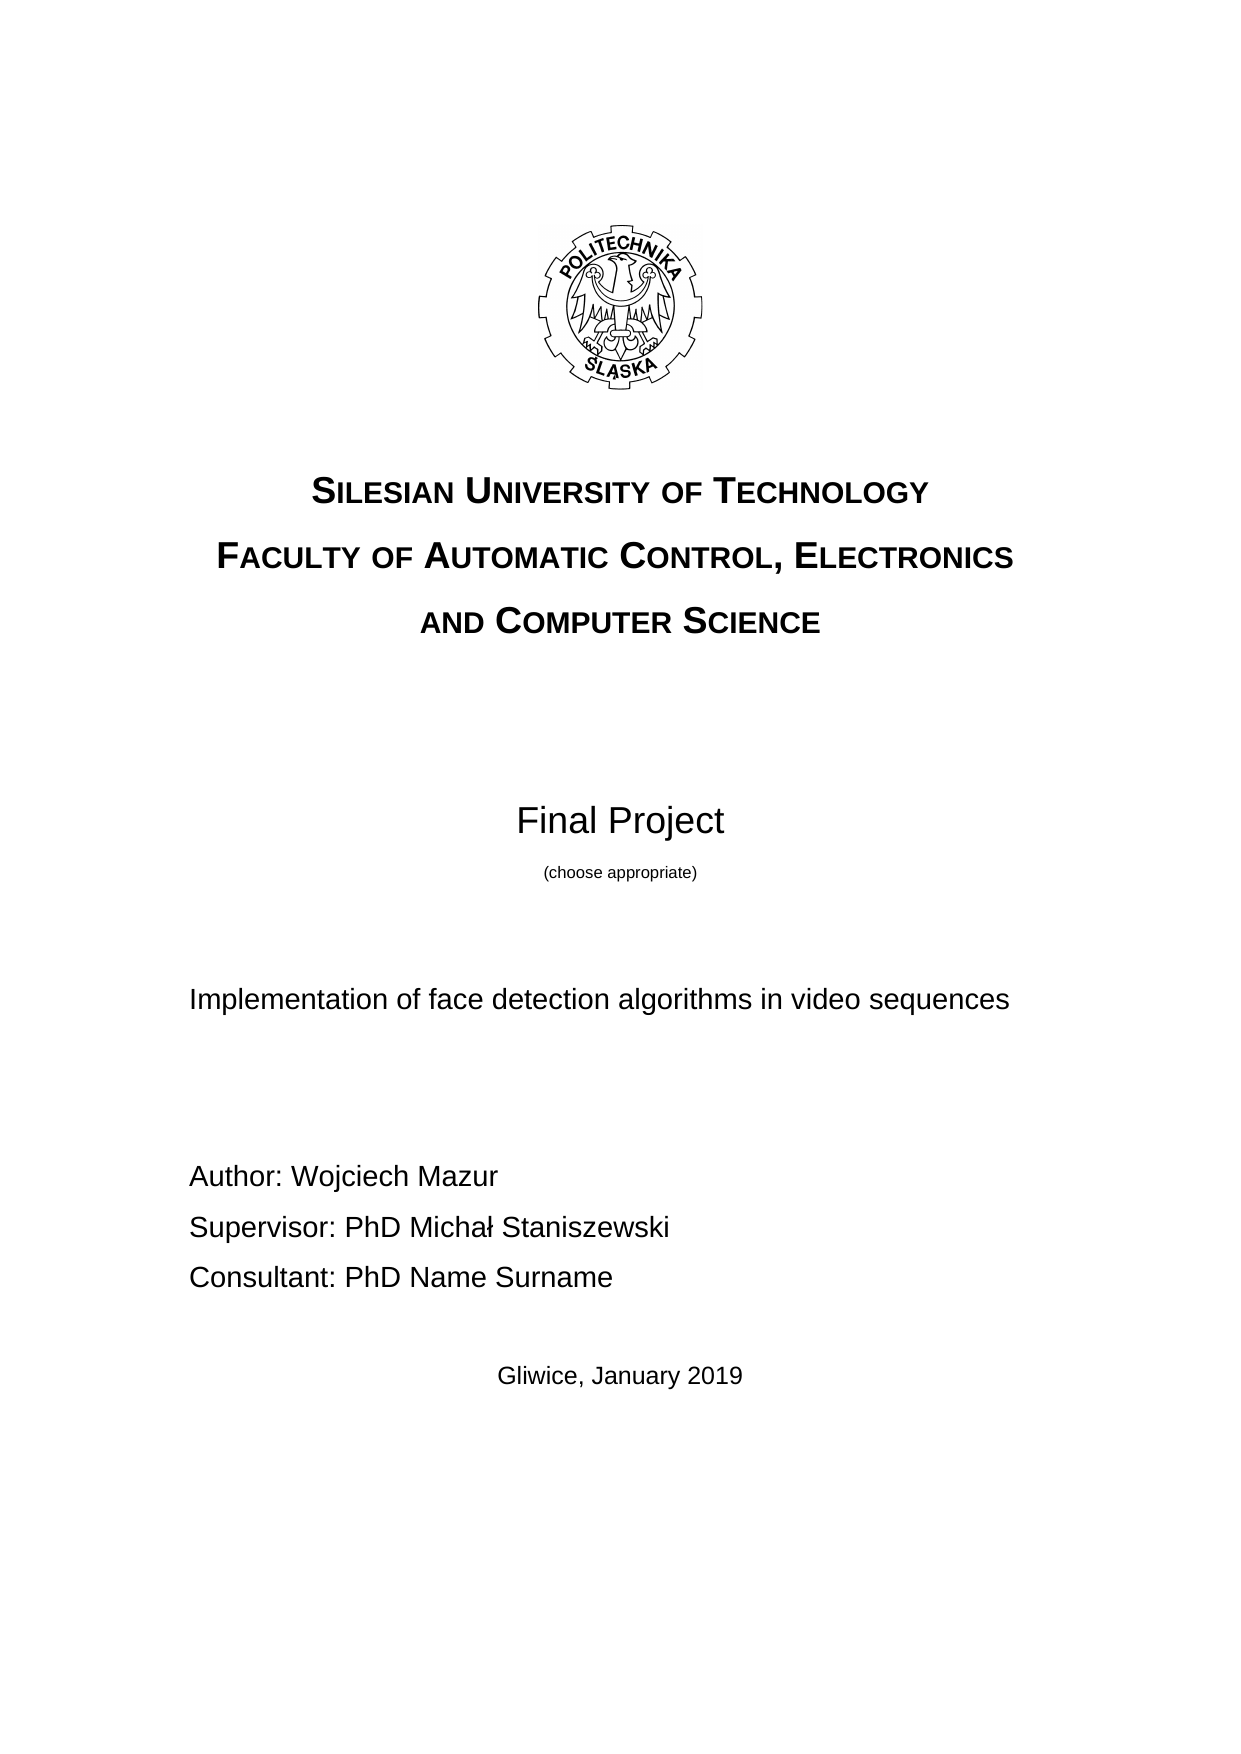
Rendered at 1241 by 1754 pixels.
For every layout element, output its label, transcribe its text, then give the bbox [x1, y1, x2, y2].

text Author: Wojciech Mazur [189, 1159, 1051, 1193]
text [189, 1361, 1051, 1389]
subtitle Final Project [189, 798, 1051, 841]
text Consultant: PhD Name Surname [189, 1260, 1051, 1293]
picture [537, 224, 703, 390]
text Supervisor: PhD Michał Staniszewski [189, 1210, 1051, 1243]
text Faculty of Automatic Control, Electronics and Computer Science [189, 533, 1051, 641]
subtitle (choose appropriate) [189, 863, 1051, 882]
text Implementation of face detection algorithms in video sequences [189, 982, 1051, 1016]
text Silesian University of Technology [189, 468, 1051, 512]
